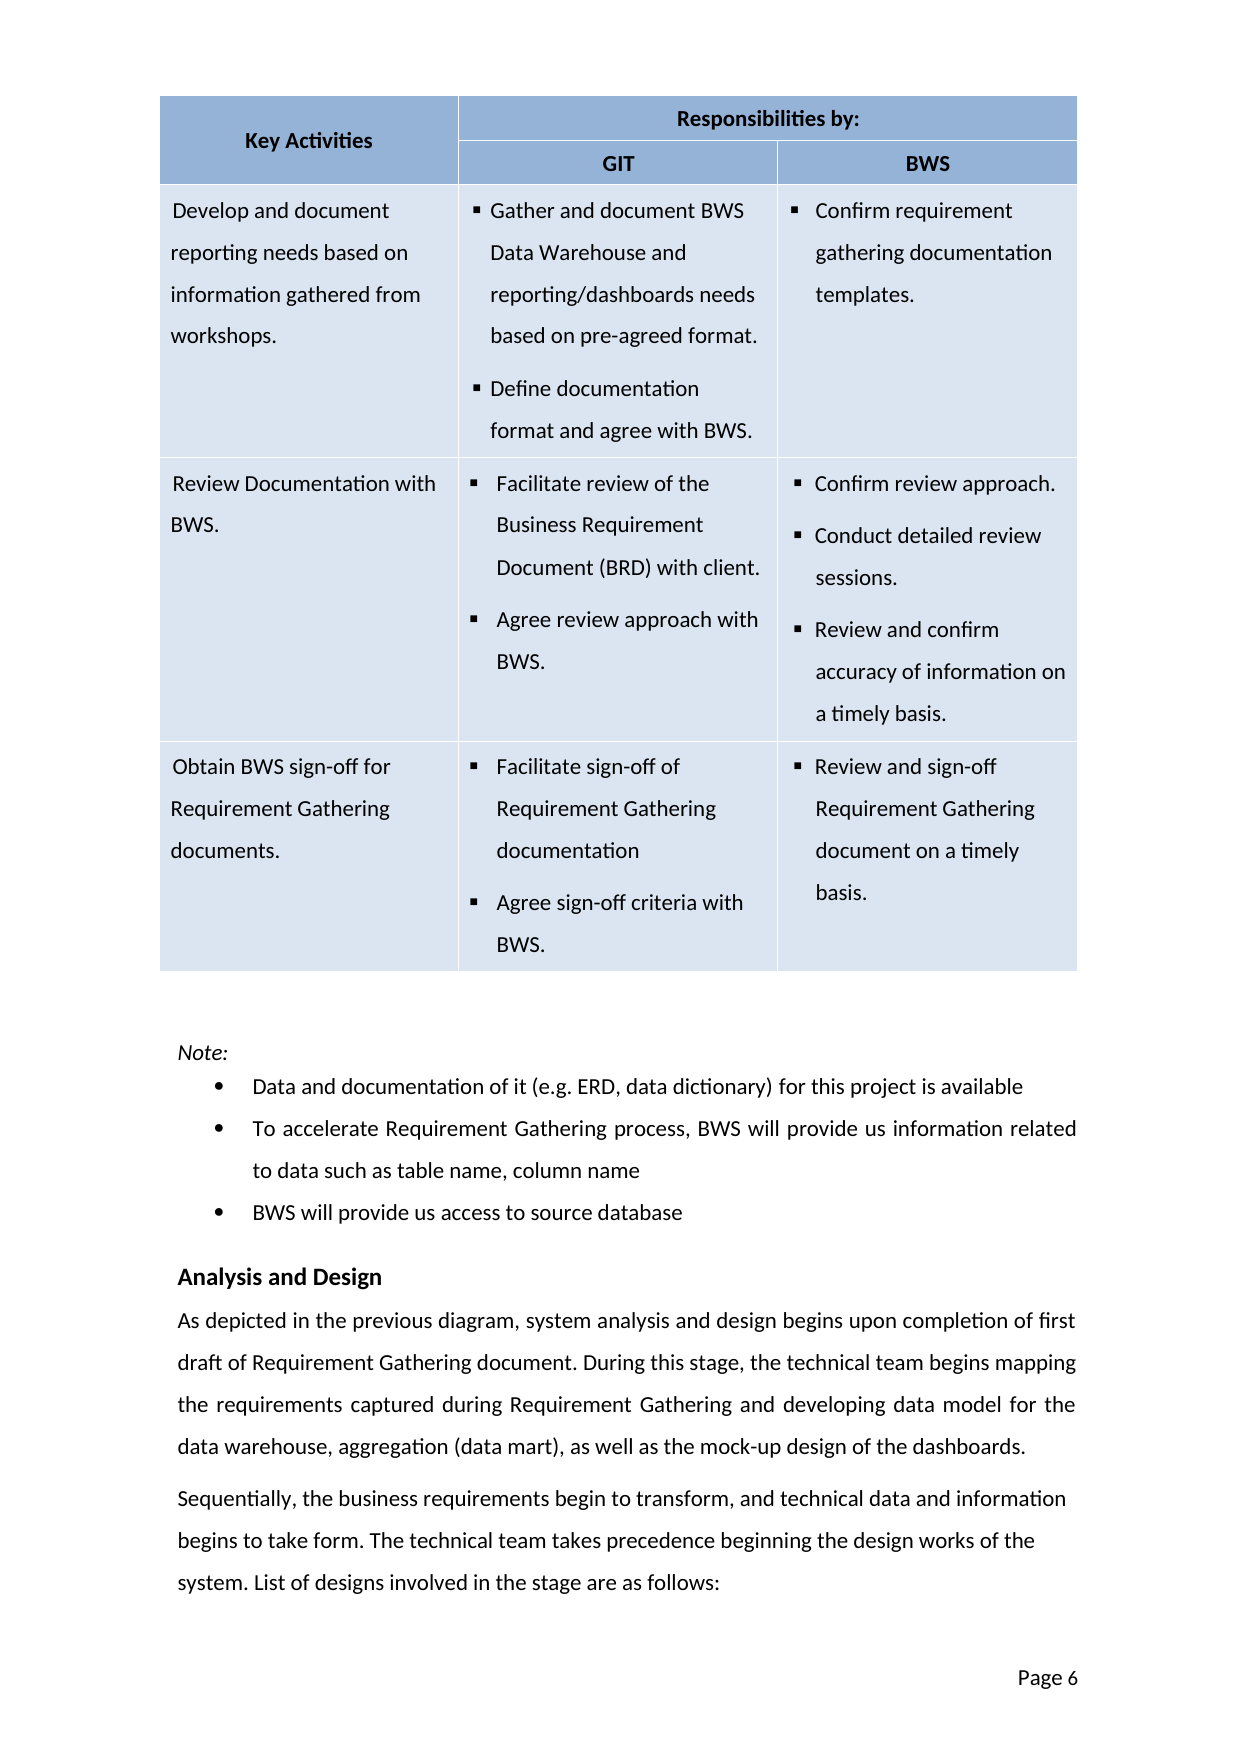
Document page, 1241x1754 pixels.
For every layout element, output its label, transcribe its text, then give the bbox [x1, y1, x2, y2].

table_cell GIT [459, 141, 777, 184]
table_cell Confirm review approach. Conduct detailed review sessions. Review and confirm accuracy of information on a timely basis. [778, 458, 1077, 741]
table_cell Facilitate review of the Business Requirement Document (BRD) with client. Agree review approach with BWS. [459, 458, 777, 741]
table_cell BWS [778, 141, 1077, 184]
table_cell Review and sign-off Requirement Gathering document on a timely basis. [778, 742, 1077, 971]
text Sequentially, the business requirements begin to transform, and technical data and information begins to take form. The technical team takes precedence beginning the design works of the system. List of designs involved in the stage are as follows: [177, 1484, 1078, 1597]
text As depicted in the previous diagram, system analysis and design begins upon completion of first draft of Requirement Gathering document. During this stage, the technical team begins mapping the requirements captured during Requirement Gathering and developing data model for the data warehouse, aggregation (data mart), as well as the mock-up design of the dashboards. [177, 1306, 1078, 1460]
list Data and documentation of it (e.g. ERD, data dictionary) for this project is available [215, 1072, 1078, 1100]
text Note: [177, 1038, 1078, 1067]
table_cell Review Documentation with BWS. [160, 458, 458, 741]
table_cell Gather and document BWS Data Warehouse and reporting/dashboards needs based on pre-agreed format. Define documentation format and agree with BWS. [459, 185, 777, 457]
table_cell Obtain BWS sign-off for Requirement Gathering documents. [160, 742, 458, 971]
list To accelerate Requirement Gathering process, BWS will provide us information related to data such as table name, column name [215, 1114, 1078, 1184]
table_cell Confirm requirement gathering documentation templates. [778, 185, 1077, 457]
table_header Responsibilities by: [459, 96, 1077, 140]
list BWS will provide us access to source database [215, 1198, 1078, 1226]
subtitle Analysis and Design [177, 1261, 1078, 1291]
table_header Key Activities [160, 96, 458, 184]
table_cell Develop and document reporting needs based on information gathered from workshops. [160, 185, 458, 457]
table_cell Facilitate sign-off of Requirement Gathering documentation Agree sign-off criteria with BWS. [459, 742, 777, 971]
